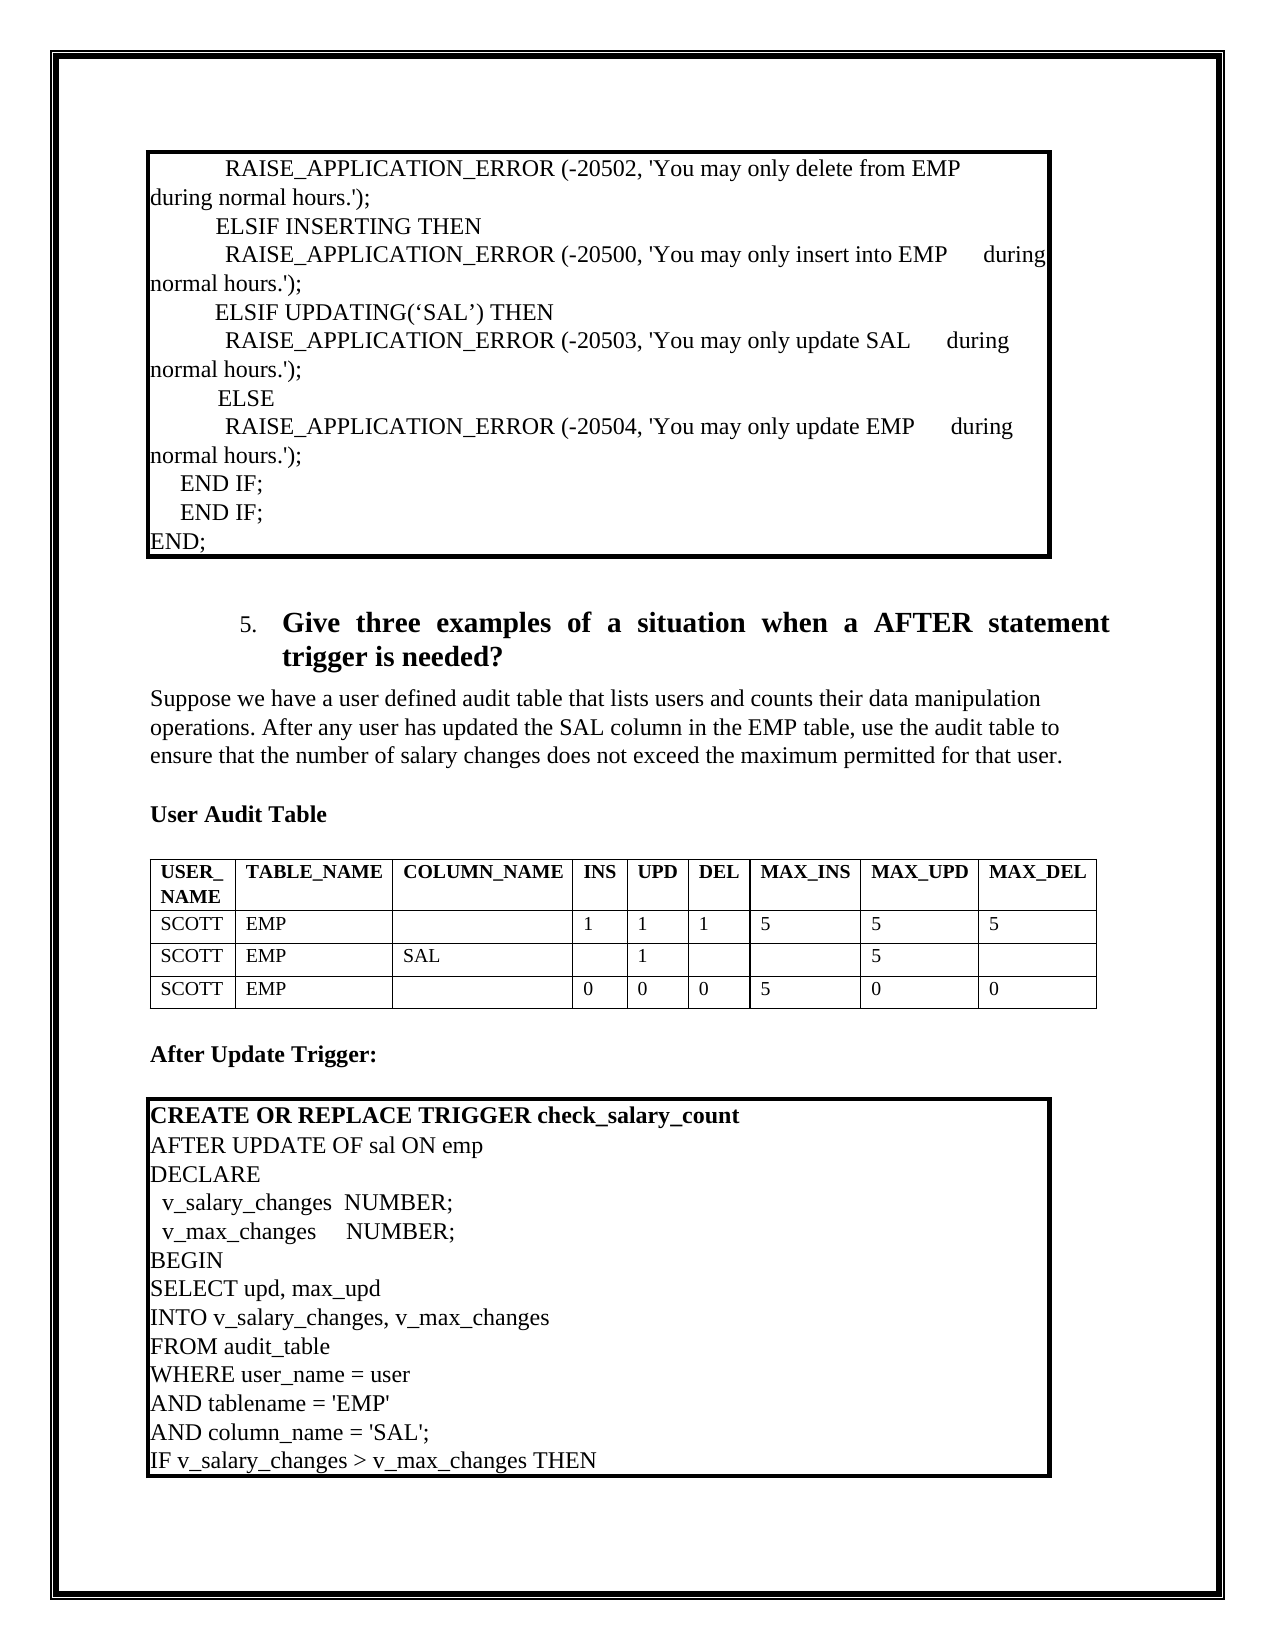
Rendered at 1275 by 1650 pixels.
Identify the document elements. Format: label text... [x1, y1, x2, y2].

table_header DEL [689, 860, 749, 910]
list v_salary_changes NUMBER; [150, 1184, 1047, 1213]
table_cell [393, 911, 572, 943]
list END; [150, 522, 1047, 554]
table_cell SAL [393, 944, 572, 976]
list AND column_name = 'SAL'; [150, 1413, 1047, 1442]
list FROM audit_table [150, 1327, 1047, 1356]
list RAISE_APPLICATION_ERROR (-20502, 'You may only delete from EMP during normal hours.'); [150, 154, 1047, 207]
list AFTER UPDATE OF sal ON emp [150, 1127, 1047, 1155]
table_header MAX_INS [751, 860, 860, 910]
list After Update Trigger: [150, 1040, 1125, 1068]
table_cell SCOTT [151, 944, 235, 976]
list ELSE [150, 379, 1047, 408]
table_cell 0 [861, 977, 978, 1008]
list DECLARE [150, 1155, 1047, 1184]
list BEGIN [150, 1241, 1047, 1270]
table_cell SCOTT [151, 911, 235, 943]
list Give three examples of a situation when a AFTER statement trigger is needed? [239, 605, 1111, 673]
table_cell [689, 944, 749, 976]
list ELSIF UPDATING(‘SAL’) THEN [150, 293, 1047, 322]
table_cell SCOTT [151, 977, 235, 1008]
table_cell EMP [236, 944, 392, 976]
list AND tablename = 'EMP' [150, 1384, 1047, 1413]
table_cell 5 [861, 911, 978, 943]
list WHERE user_name = user [150, 1356, 1047, 1384]
table_cell 1 [573, 911, 627, 943]
table_cell [573, 944, 627, 976]
list INTO v_salary_changes, v_max_changes [150, 1299, 1047, 1327]
list v_max_changes NUMBER; [150, 1213, 1047, 1241]
list RAISE_APPLICATION_ERROR (-20500, 'You may only insert into EMP during normal hours.'); [150, 236, 1047, 293]
list RAISE_APPLICATION_ERROR (-20504, 'You may only update EMP during normal hours.'); [150, 408, 1047, 465]
table_header USER_ NAME [151, 860, 235, 910]
table_cell 0 [689, 977, 749, 1008]
table_cell 5 [861, 944, 978, 976]
table_cell [979, 944, 1096, 976]
list END IF; [150, 494, 1047, 522]
table_cell 1 [628, 944, 688, 976]
table_header TABLE_NAME [236, 860, 392, 910]
table_cell [393, 977, 572, 1008]
table_header UPD [628, 860, 688, 910]
table_cell 0 [628, 977, 688, 1008]
list SELECT upd, max_upd [150, 1270, 1047, 1299]
table_cell 1 [689, 911, 749, 943]
list ELSIF INSERTING THEN [150, 207, 1047, 236]
table_cell [751, 944, 860, 976]
table_cell EMP [236, 911, 392, 943]
table_cell 1 [628, 911, 688, 943]
list IF v_salary_changes > v_max_changes THEN [150, 1442, 1047, 1474]
table_header COLUMN_NAME [393, 860, 572, 910]
table_cell 0 [979, 977, 1096, 1008]
list CREATE OR REPLACE TRIGGER check_salary_count [150, 1101, 1047, 1127]
table_cell EMP [236, 977, 392, 1008]
table_header MAX_UPD [861, 860, 978, 910]
list User Audit Table [150, 801, 1125, 828]
table_cell 5 [979, 911, 1096, 943]
table_cell 5 [751, 911, 860, 943]
list Suppose we have a user defined audit table that lists users and counts their data manipulation operations. After any user has updated the SAL column in the EMP table, use the audit table to ensure that the number of salary changes does not exceed the maximum permitted for that user. [150, 684, 1125, 769]
table_cell 5 [751, 977, 860, 1008]
list RAISE_APPLICATION_ERROR (-20503, 'You may only update SAL during normal hours.'); [150, 322, 1047, 379]
table_header MAX_DEL [979, 860, 1096, 910]
list END IF; [150, 465, 1047, 494]
table_header INS [573, 860, 627, 910]
table_cell 0 [573, 977, 627, 1008]
